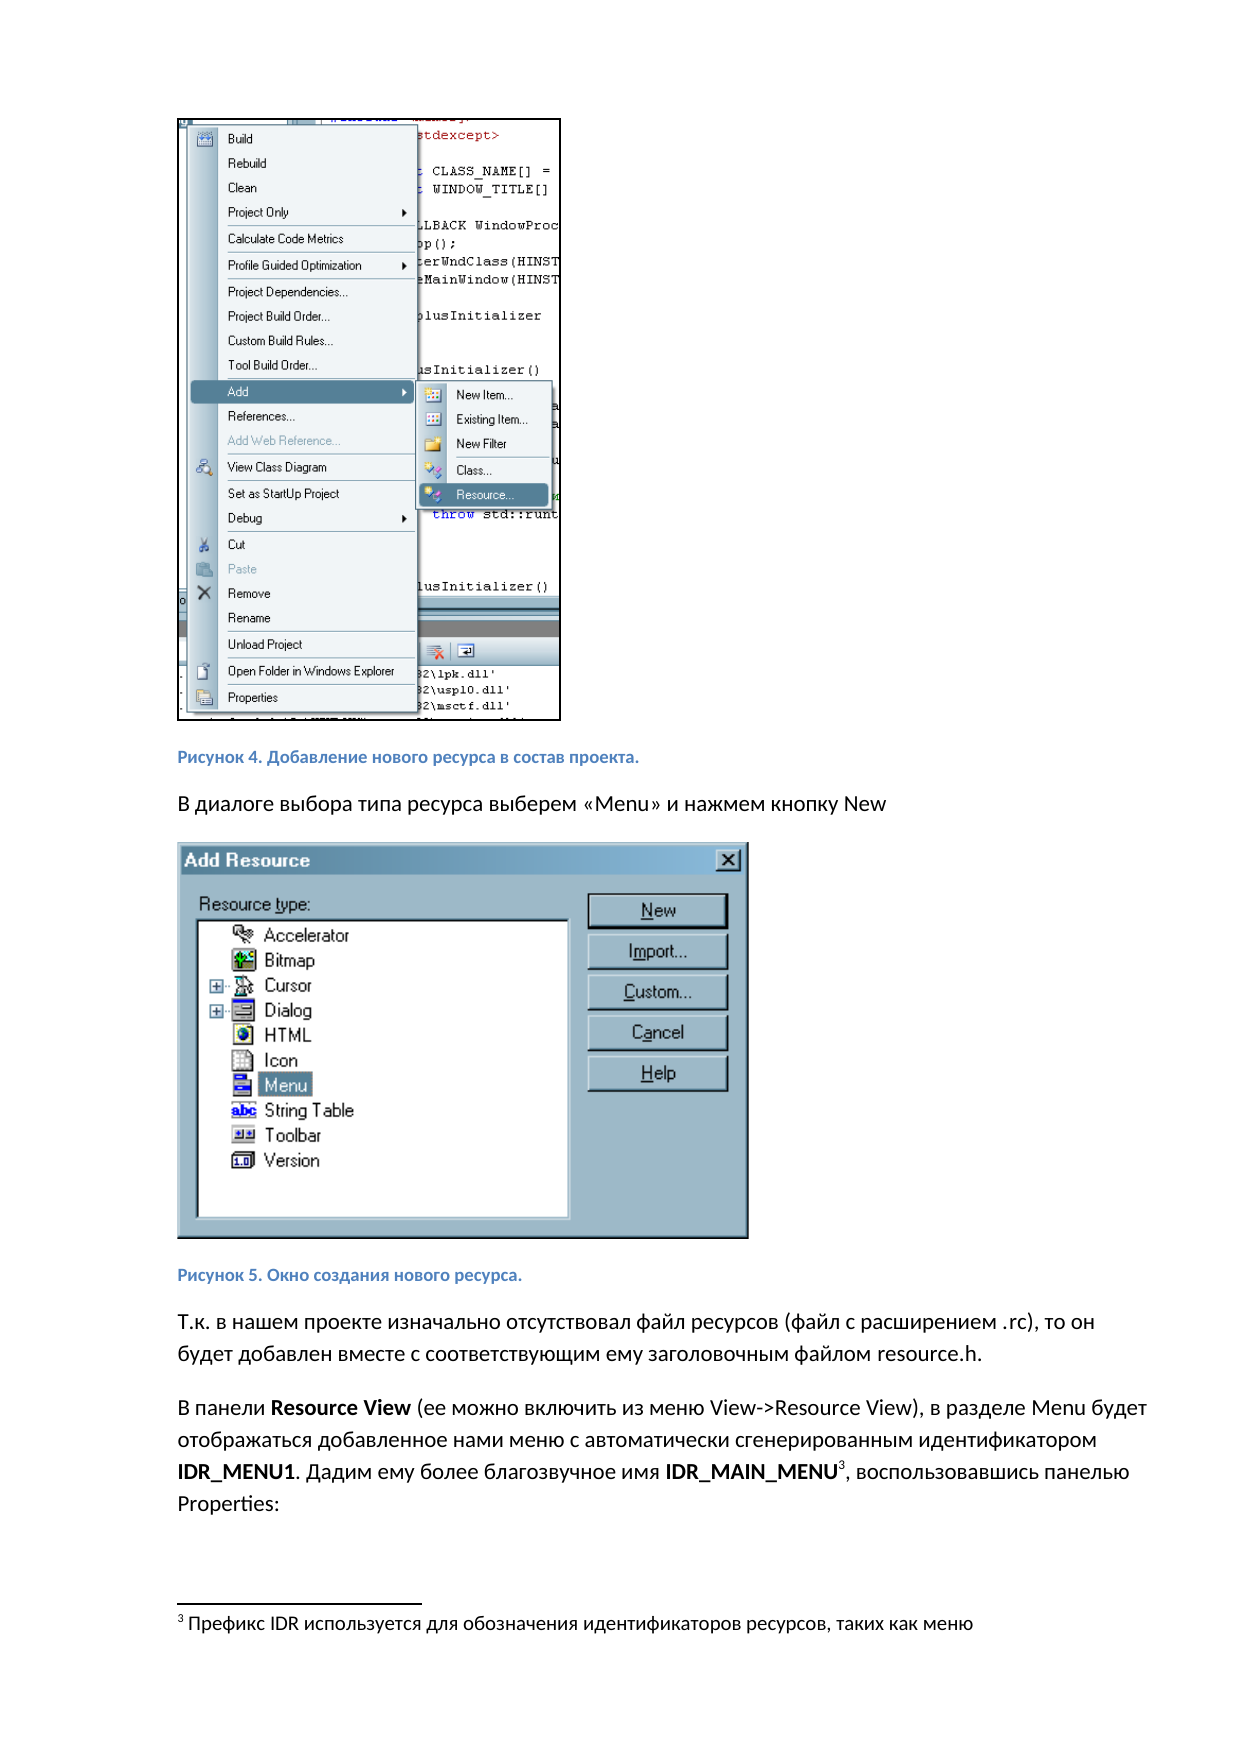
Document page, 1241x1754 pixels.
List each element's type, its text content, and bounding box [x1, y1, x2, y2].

text В панели Resource View (ее можно включить из меню View->Resource View), в разделе Menu будет отображаться добавленное нами меню с автоматически сгенерированным идентификатором IDR_MENU1. Дадим ему более благозвучное имя IDR_MAIN_MENU, воспользовавшись панелью Properties: [177, 1393, 1152, 1517]
text Т.к. в нашем проекте изначально отсутствовал файл ресурсов (файл с расширением .rc), то он будет добавлен вместе с соответствующим ему заголовочным файлом resource.h. [177, 1307, 1152, 1368]
text Рисунок 4. Добавление нового ресурса в состав проекта. [177, 746, 1152, 768]
picture [179, 120, 559, 719]
text Рисунок 5. Окно создания нового ресурса. [177, 1264, 1152, 1287]
picture [177, 842, 749, 1239]
text В диалоге выбора типа ресурса выберем «Menu» и нажмем кнопку New [177, 789, 1152, 817]
